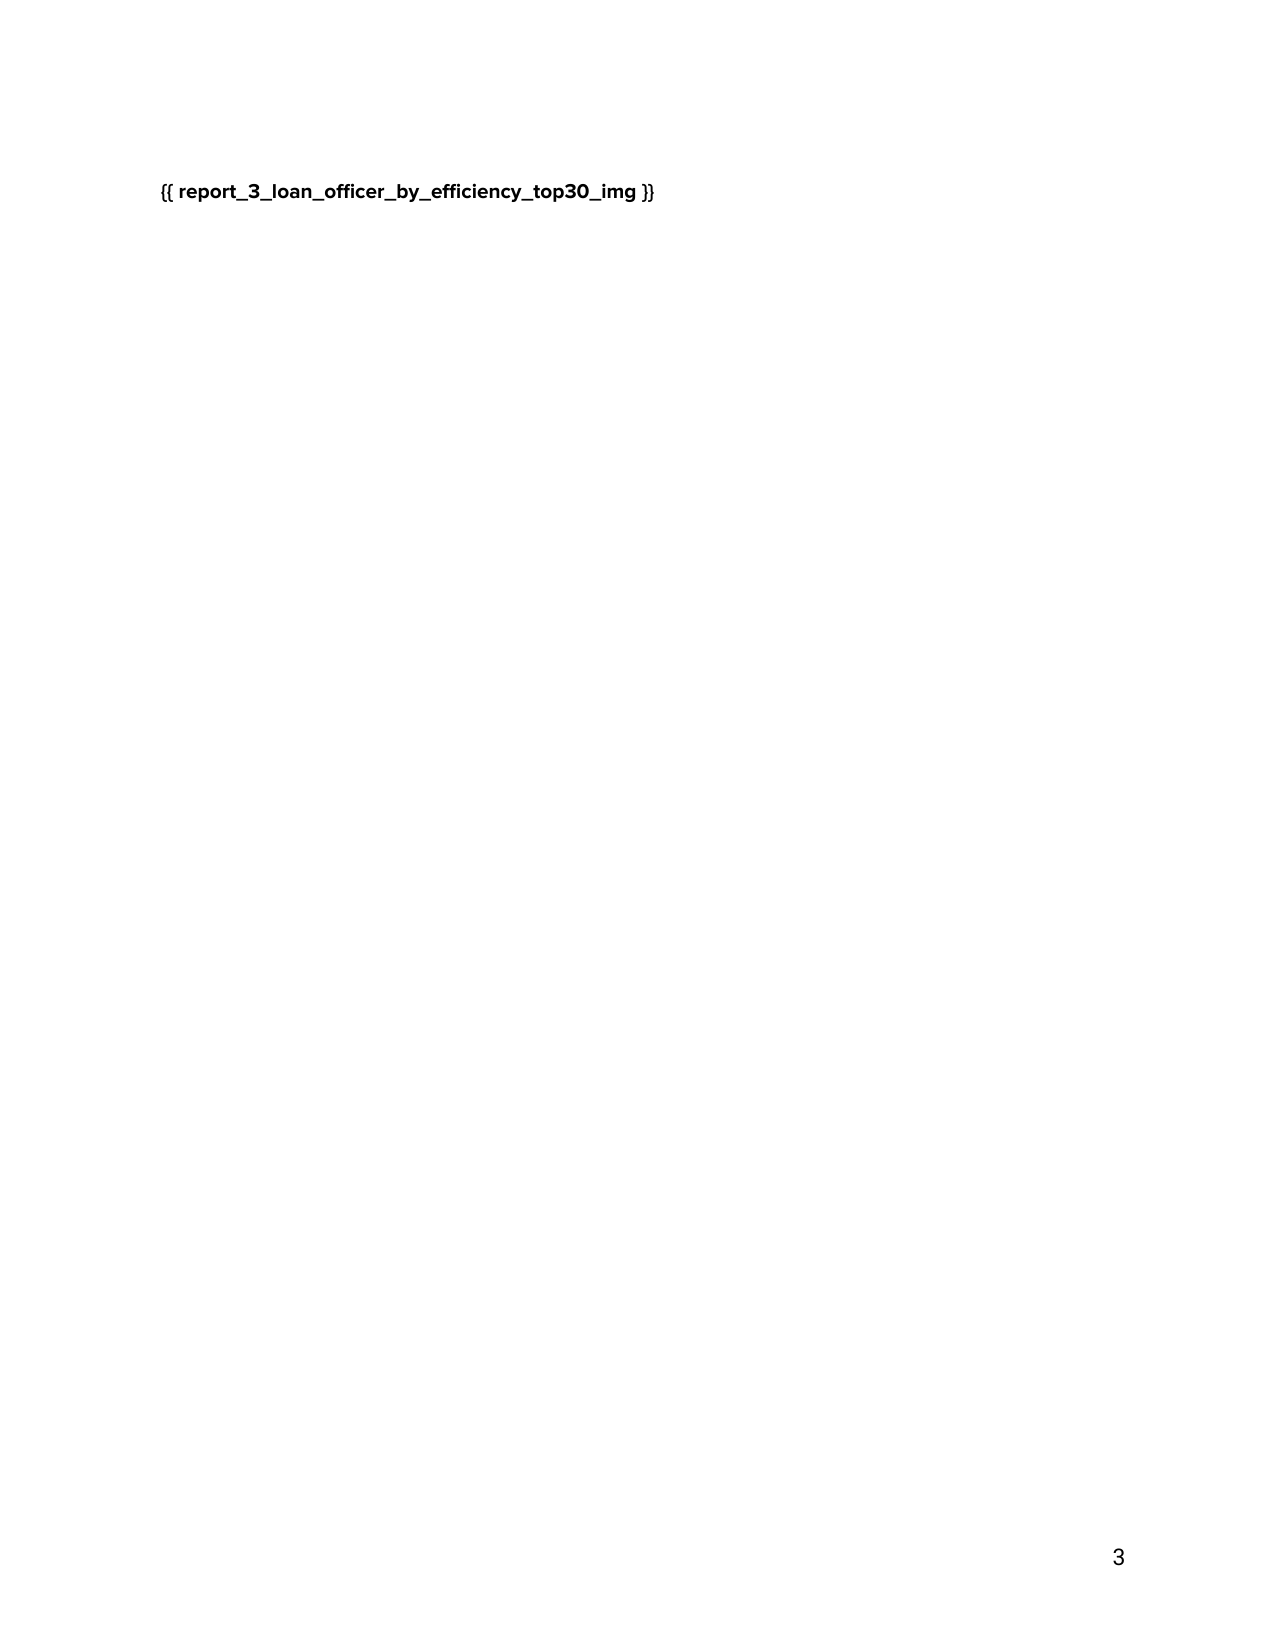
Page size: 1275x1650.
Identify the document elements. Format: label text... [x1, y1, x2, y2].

table_header {{ report_3_loan_officer_by_efficiency_top30_img }} [150, 179, 1114, 1479]
